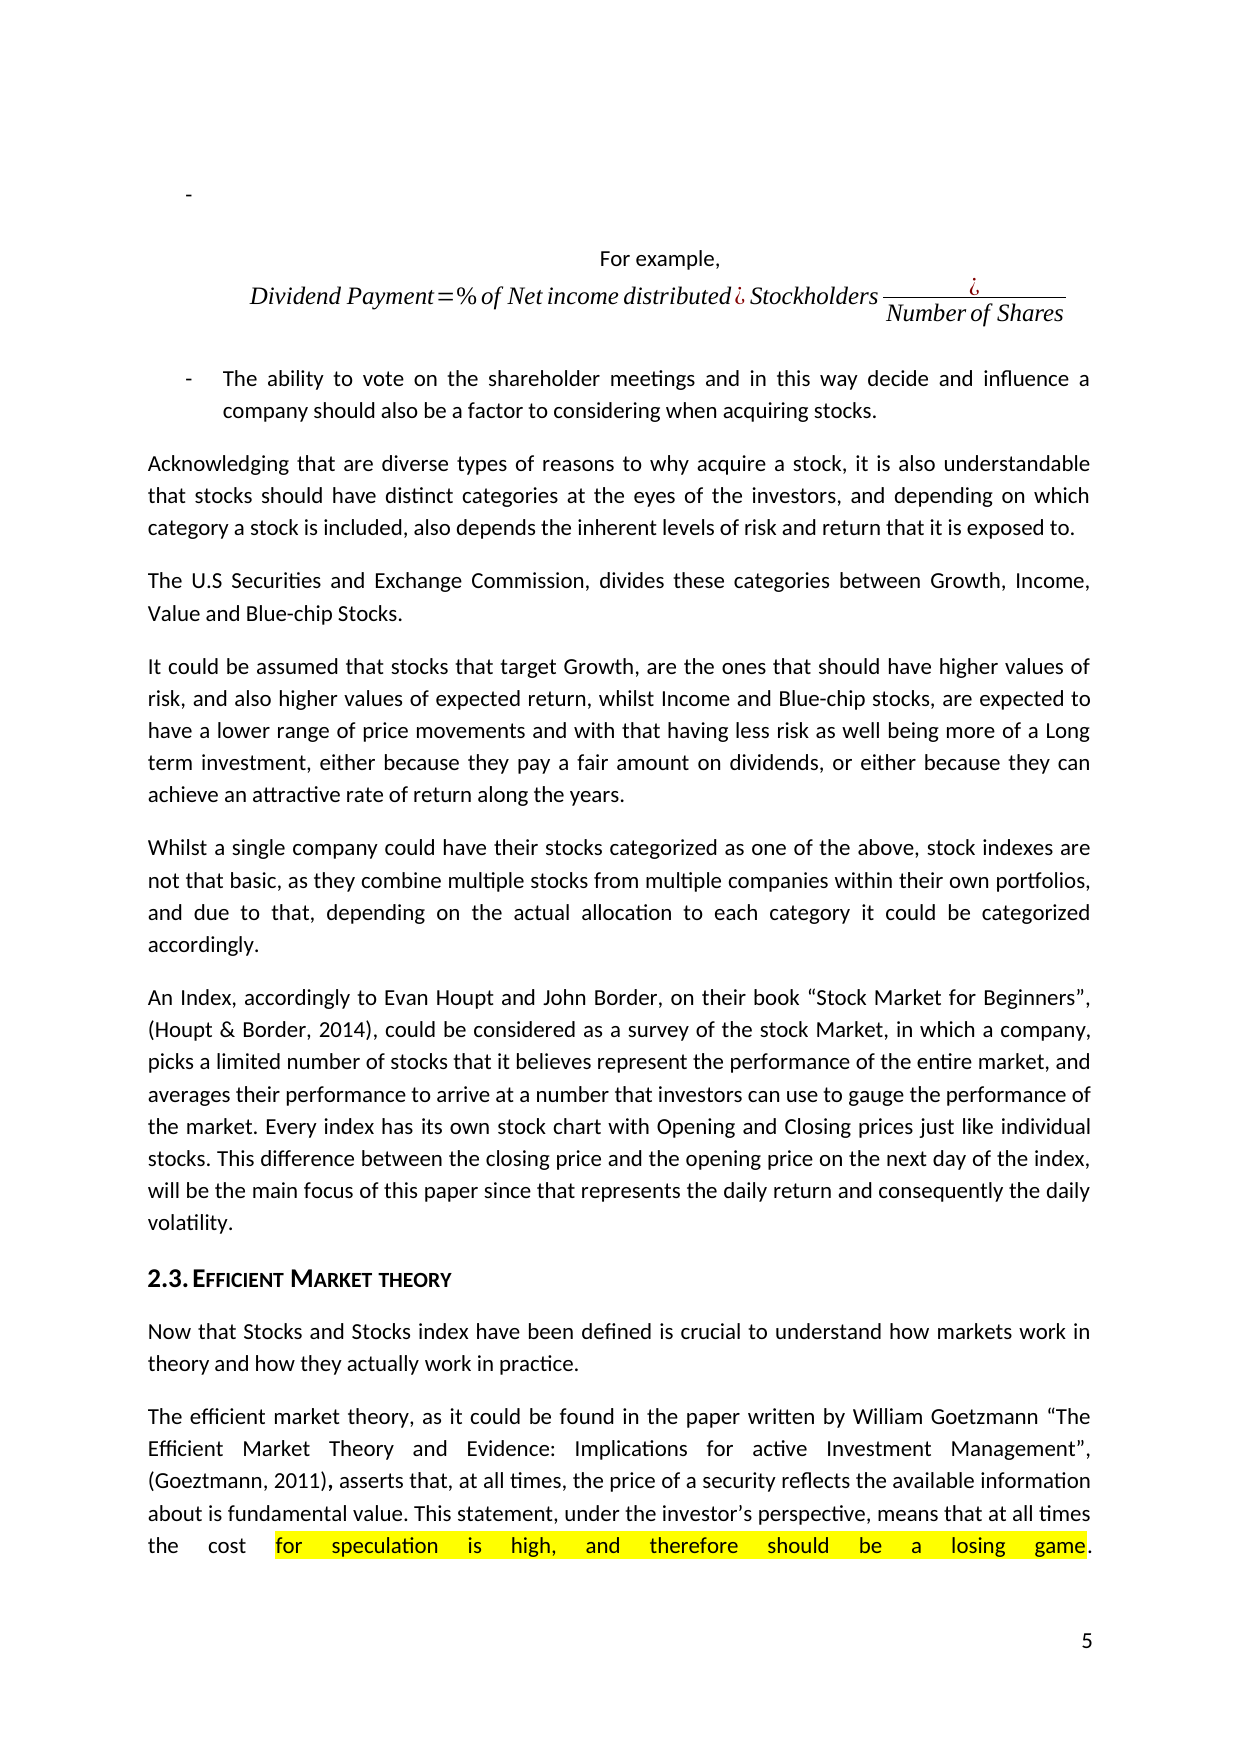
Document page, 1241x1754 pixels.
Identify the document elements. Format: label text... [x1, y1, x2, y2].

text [148, 1402, 1092, 1559]
text It could be assumed that stocks that target Growth, are the ones that should have higher values of risk, and also higher values of expected return, whilst Income and Blue-chip stocks, are expected to have a lower range of price movements and with that having less risk as well being more of a Long term investment, either because they pay a fair amount on dividends, or either because they can achieve an attractive rate of return along the years. [148, 652, 1092, 808]
text Acknowledging that are diverse types of reasons to why acquire a stock, it is also understandable that stocks should have distinct categories at the eyes of the investors, and depending on which category a stock is included, also depends the inherent levels of risk and return that it is exposed to. [148, 449, 1092, 542]
subtitle Efficient Market theory [147, 1261, 1092, 1294]
text Now that Stocks and Stocks index have been defined is crucial to understand how markets work in theory and how they actually work in practice. [148, 1317, 1092, 1377]
list The ability to vote on the shareholder meetings and in this way decide and influence a company should also be a factor to considering when acquiring stocks. [185, 364, 1092, 424]
text Whilst a single company could have their stocks categorized as one of the above, stock indexes are not that basic, as they combine multiple stocks from multiple companies within their own portfolios, and due to that, depending on the actual allocation to each category it could be categorized accordingly. [148, 833, 1092, 958]
list For example, [223, 244, 1092, 328]
text The U.S Securities and Exchange Commission, divides these categories between Growth, Income, Value and Blue-chip Stocks. [148, 567, 1092, 627]
text An Index, accordingly to Evan Houpt and John Border, on their book “Stock Market for Beginners”, , could be considered as a survey of the stock Market, in which a company, picks a limited number of stocks that it believes represent the performance of the entire market, and averages their performance to arrive at a number that investors can use to gauge the performance of the market. Every index has its own stock chart with Opening and Closing prices just like individual stocks. This difference between the closing price and the opening price on the next day of the index, will be the main focus of this paper since that represents the daily return and consequently the daily volatility. [148, 983, 1092, 1236]
